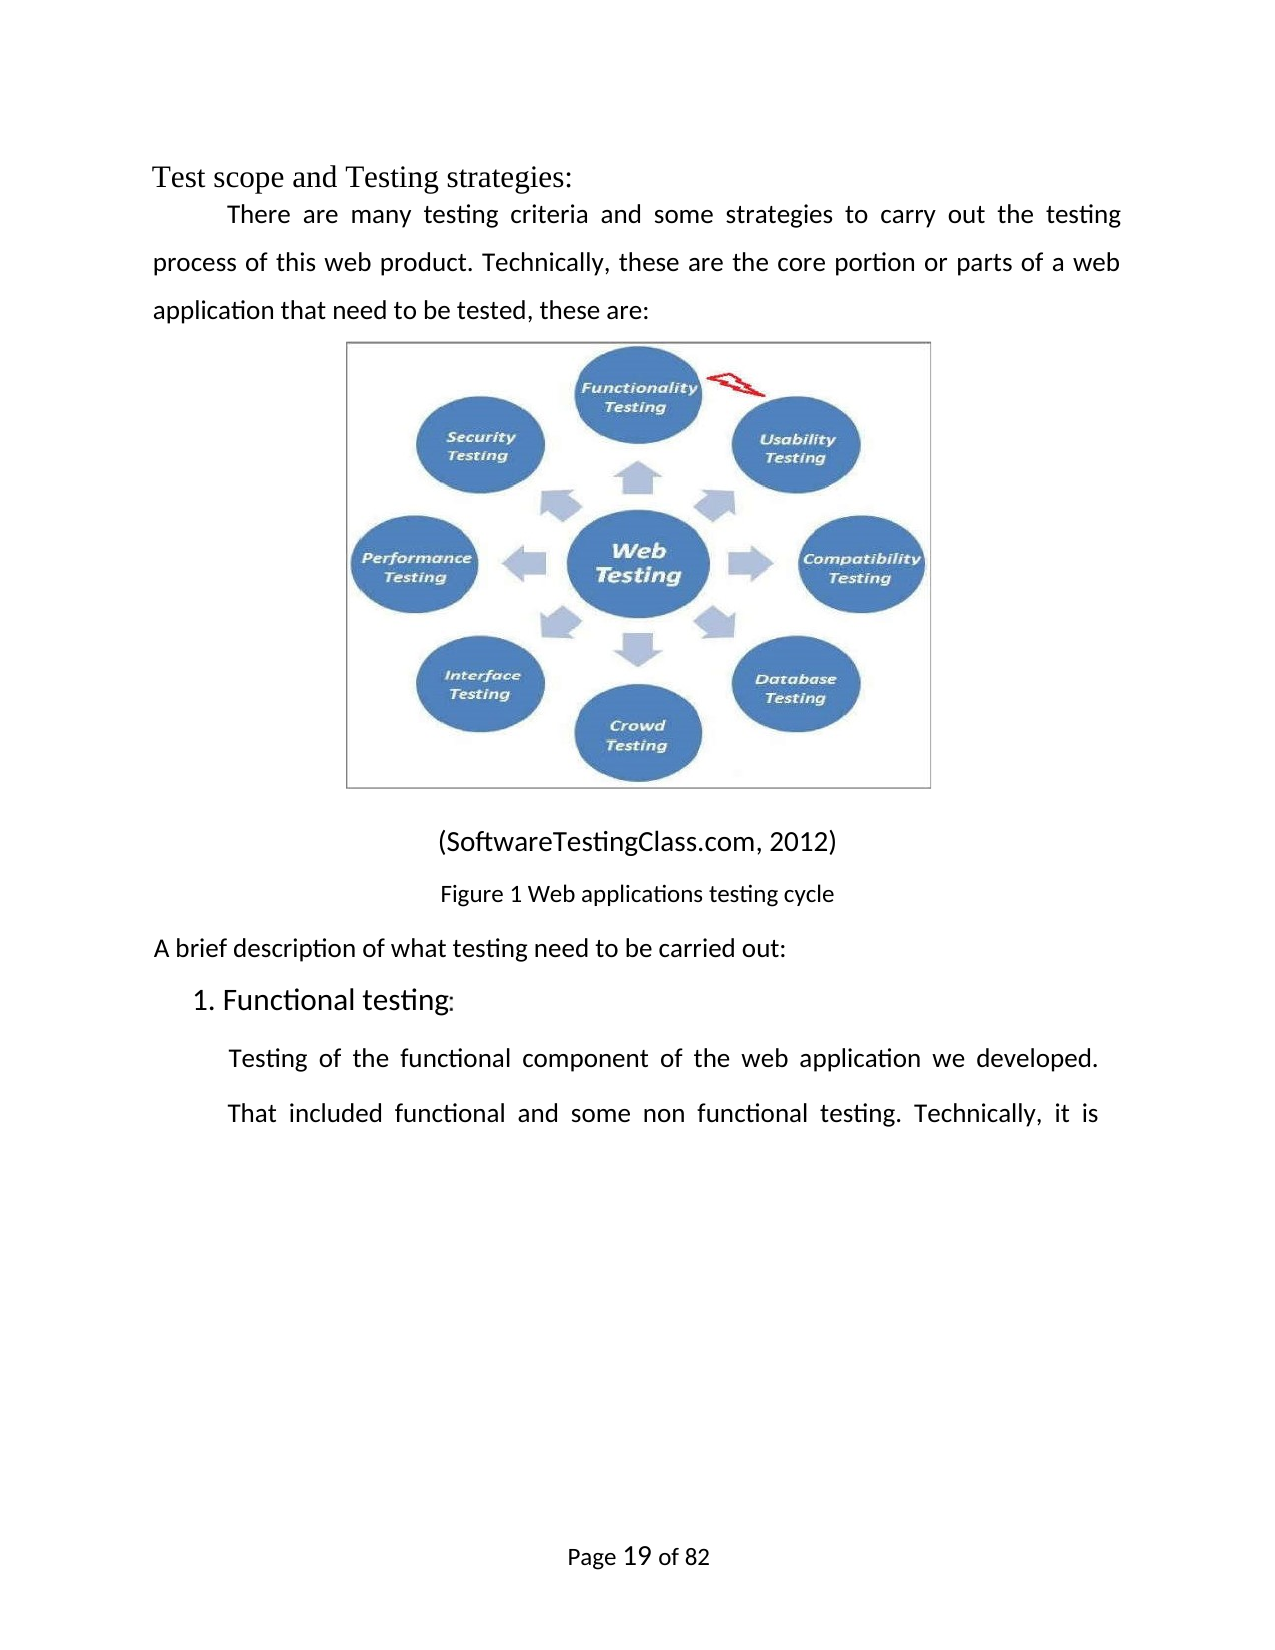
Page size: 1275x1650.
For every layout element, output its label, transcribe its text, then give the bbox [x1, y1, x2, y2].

picture [346, 341, 932, 789]
text Testing of the functional component of the web application we developed. That included functional and some non functional testing. Technically, it is conducted to make sure that the application satisfied the client expectation. This includes some other testing procedures like different links, web forms, cookies test etc. [227, 1041, 1100, 1129]
text There are many testing criteria and some strategies to carry out the testing process of this web product. Technically, these are the core portion or parts of a web application that need to be tested, these are: [153, 197, 1122, 326]
text Figure 1 Web applications testing cycle [152, 879, 1123, 909]
text A brief description of what testing need to be carried out: [153, 931, 1122, 964]
text Test scope and Testing strategies: [152, 158, 1123, 194]
text (SoftwareTestingClass.com, 2012) [152, 823, 1123, 859]
text 1. Functional testing [192, 980, 1123, 1018]
picture [449, 996, 454, 1011]
